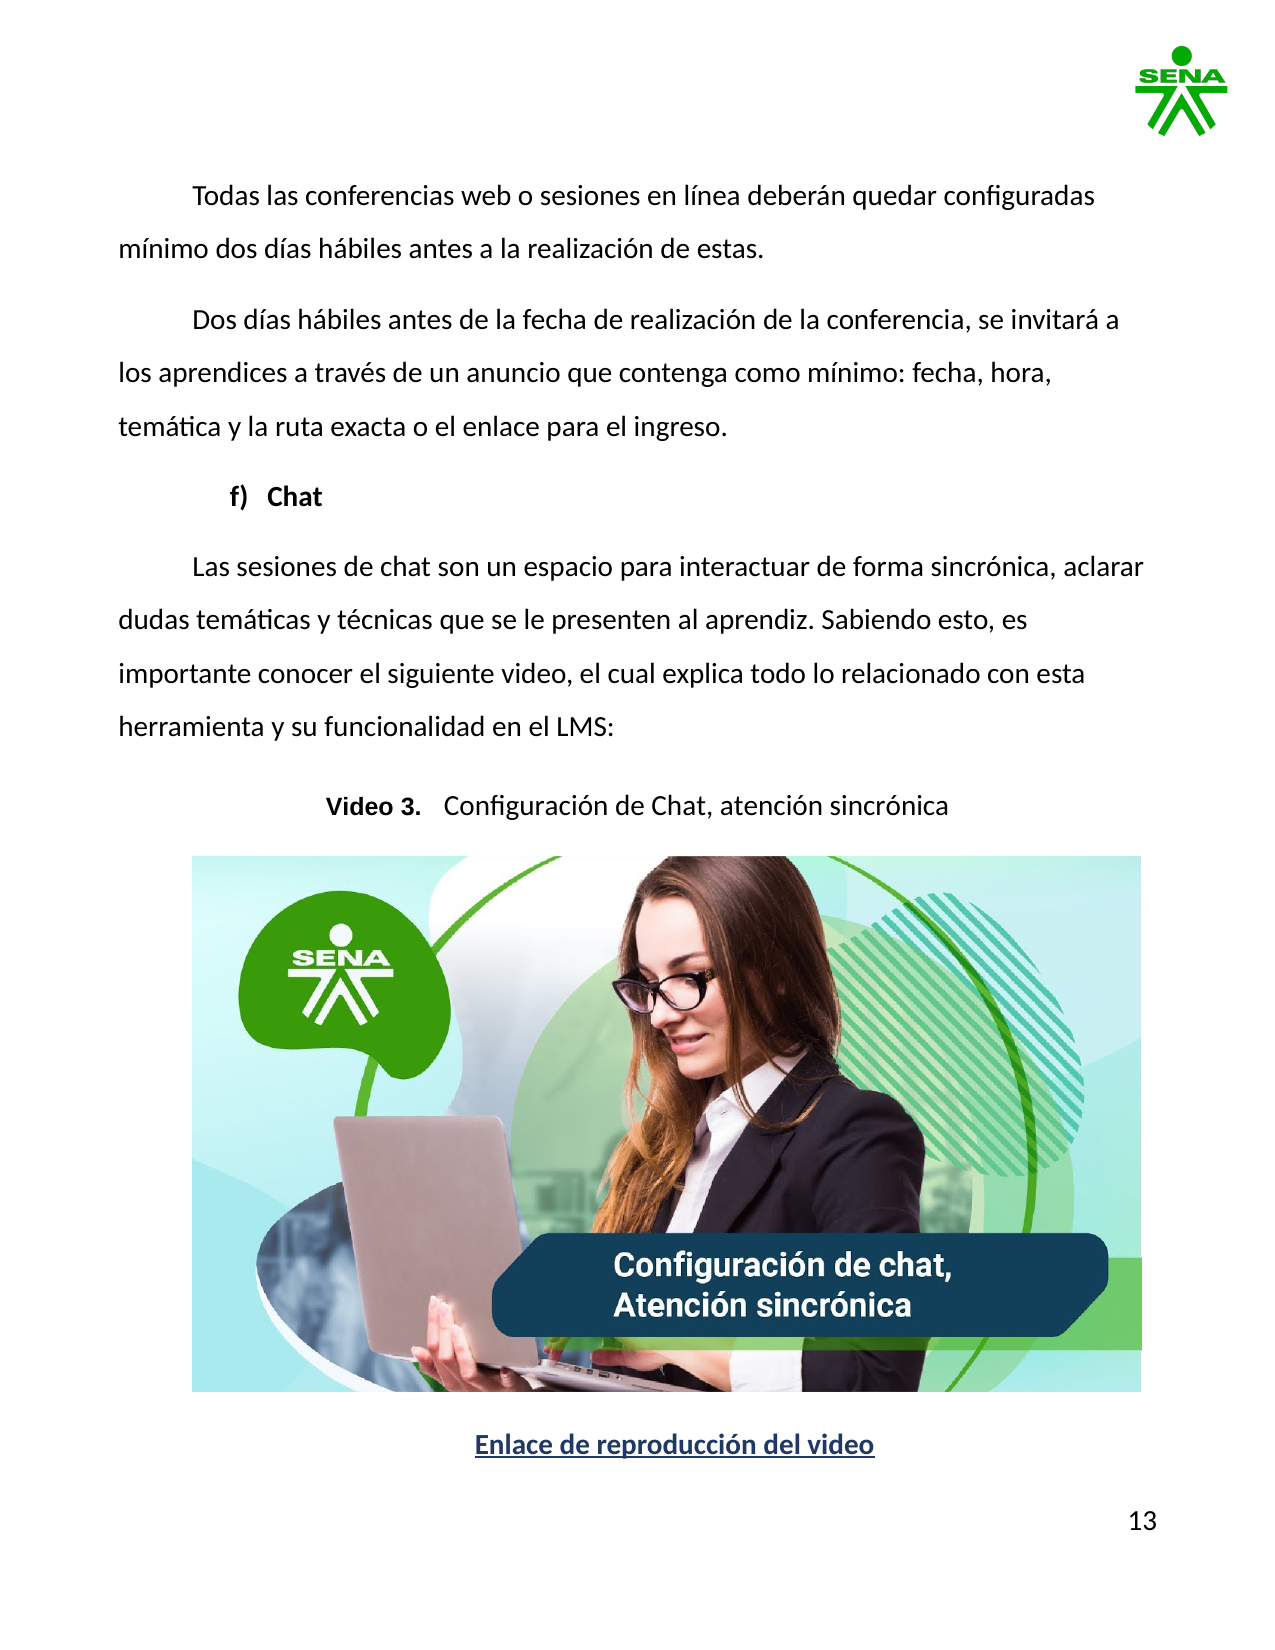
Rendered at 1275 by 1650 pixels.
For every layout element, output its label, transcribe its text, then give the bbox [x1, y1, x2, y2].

text Las sesiones de chat son un espacio para interactuar de forma sincrónica, aclarar dudas temáticas y técnicas que se le presenten al aprendiz. Sabiendo esto, es importante conocer el siguiente video, el cual explica todo lo relacionado con esta herramienta y su funcionalidad en el LMS: [118, 548, 1157, 744]
picture [192, 856, 1142, 1392]
text Dos días hábiles antes de la fecha de realización de la conferencia, se invitará a los aprendices a través de un anuncio que contenga como mínimo: fecha, hora, temática y la ruta exacta o el enlace para el ingreso. [118, 301, 1157, 443]
list Chat [229, 478, 1157, 513]
text Configuración de Chat, atención sincrónica [118, 787, 1157, 822]
picture [1135, 46, 1228, 136]
text Todas las conferencias web o sesiones en línea deberán quedar configuradas mínimo dos días hábiles antes a la realización de estas. [118, 177, 1157, 266]
text Enlace de reproducción del video [118, 1426, 1157, 1462]
